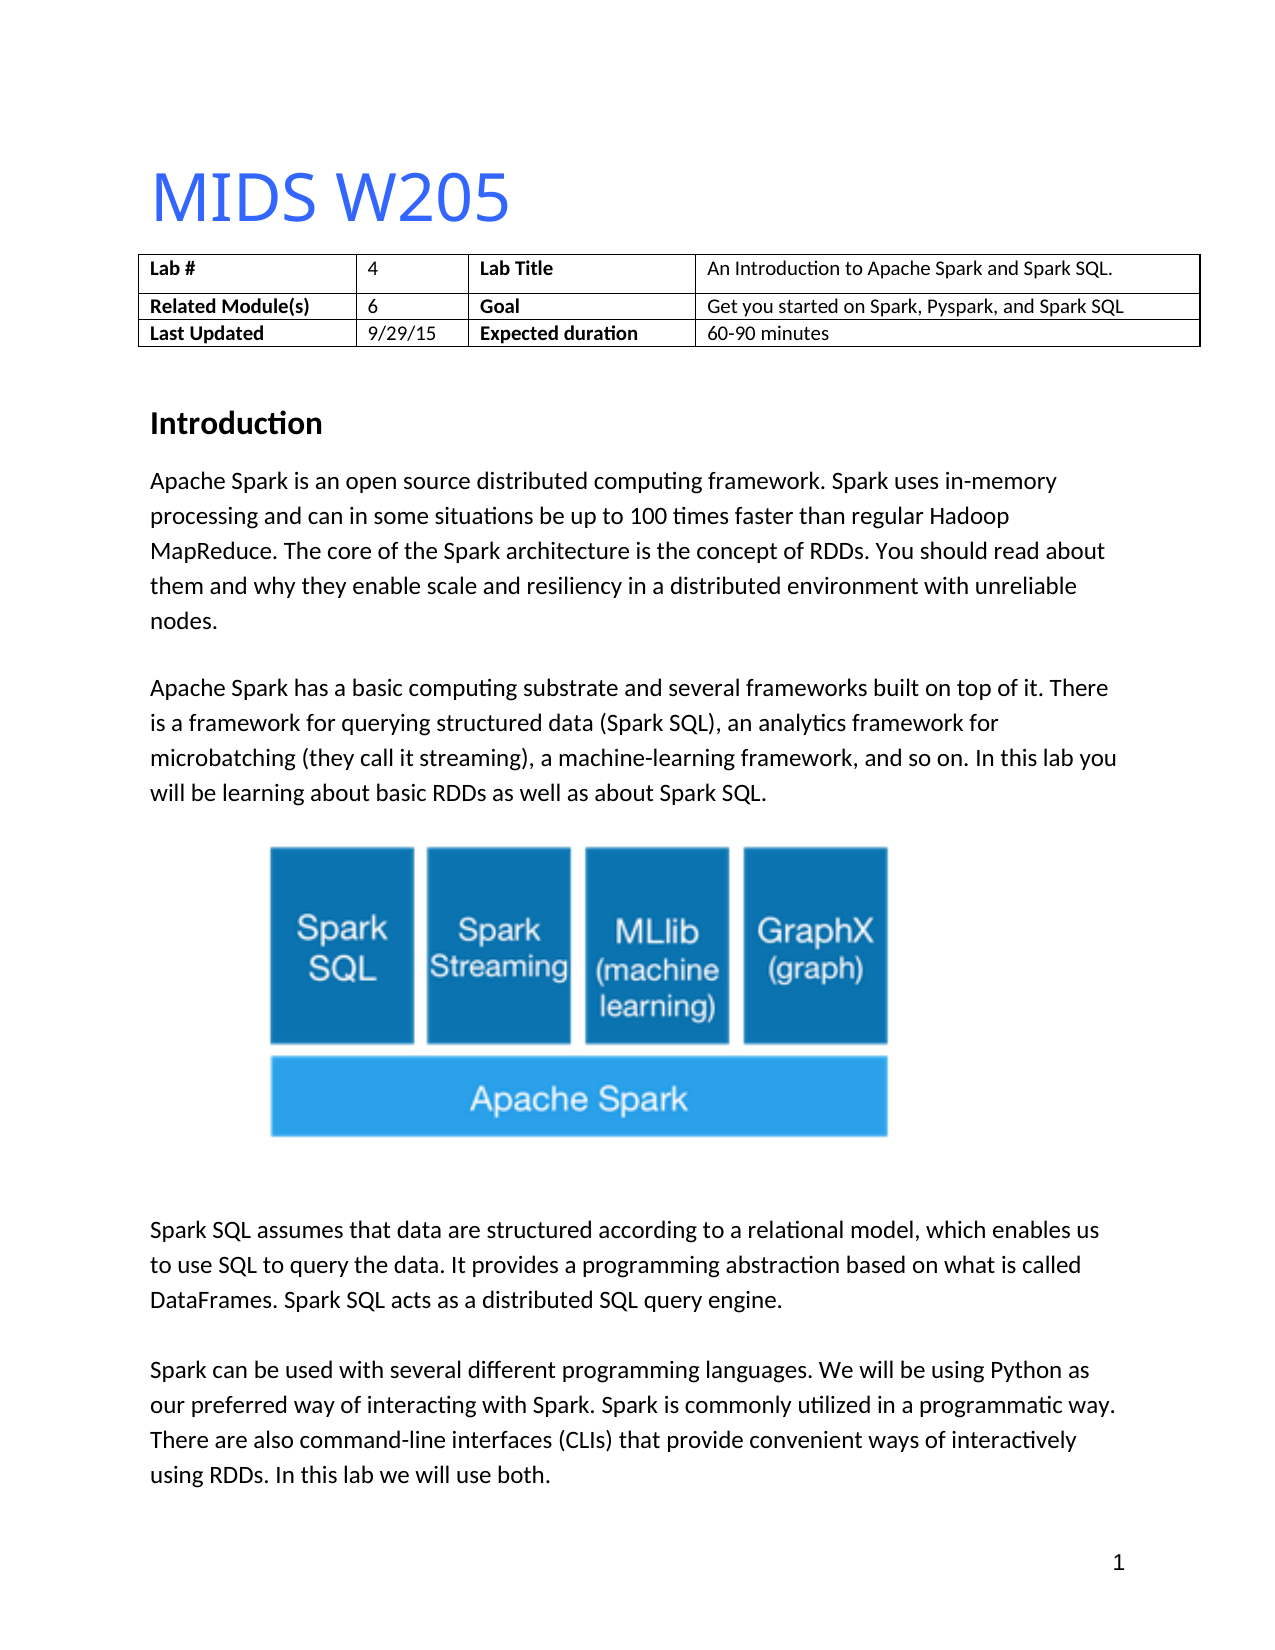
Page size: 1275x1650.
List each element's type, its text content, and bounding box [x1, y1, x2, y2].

table_cell Goal [469, 294, 695, 319]
table_header An Introduction to Apache Spark and Spark SQL. [696, 255, 1199, 293]
table_cell 6 [357, 294, 468, 319]
table_header Lab Title [469, 255, 695, 293]
table_header Lab # [139, 255, 356, 293]
title MIDS W205 [150, 150, 1125, 241]
table_cell Expected duration [469, 320, 695, 346]
picture [225, 812, 978, 1177]
subtitle Introduction [150, 402, 1125, 443]
text Spark SQL assumes that data are structured according to a relational model, which enables us to use SQL to query the data. It provides a programming abstraction based on what is called DataFrames. Spark SQL acts as a distributed SQL query engine. [150, 1214, 1125, 1314]
table_header 4 [357, 255, 468, 293]
table_cell Get you started on Spark, Pyspark, and Spark SQL [696, 294, 1199, 319]
text Apache Spark is an open source distributed computing framework. Spark uses in-memory processing and can in some situations be up to 100 times faster than regular Hadoop MapReduce. The core of the Spark architecture is the concept of RDDs. You should read about them and why they enable scale and resiliency in a distributed environment with unreliable nodes. [150, 465, 1125, 636]
text Spark can be used with several different programming languages. We will be using Python as our preferred way of interacting with Spark. Spark is commonly utilized in a programmatic way. There are also command-line interfaces (CLIs) that provide convenient ways of interactively using RDDs. In this lab we will use both. [150, 1354, 1125, 1489]
table_cell 60-90 minutes [696, 320, 1199, 346]
table_cell 9/29/15 [357, 320, 468, 346]
text Apache Spark has a basic computing substrate and several frameworks built on top of it. There is a framework for querying structured data (Spark SQL), an analytics framework for microbatching (they call it streaming), a machine-learning framework, and so on. In this lab you will be learning about basic RDDs as well as about Spark SQL. [150, 672, 1125, 808]
table_cell Related Module(s) [139, 294, 356, 319]
table_cell Last Updated [139, 320, 356, 346]
